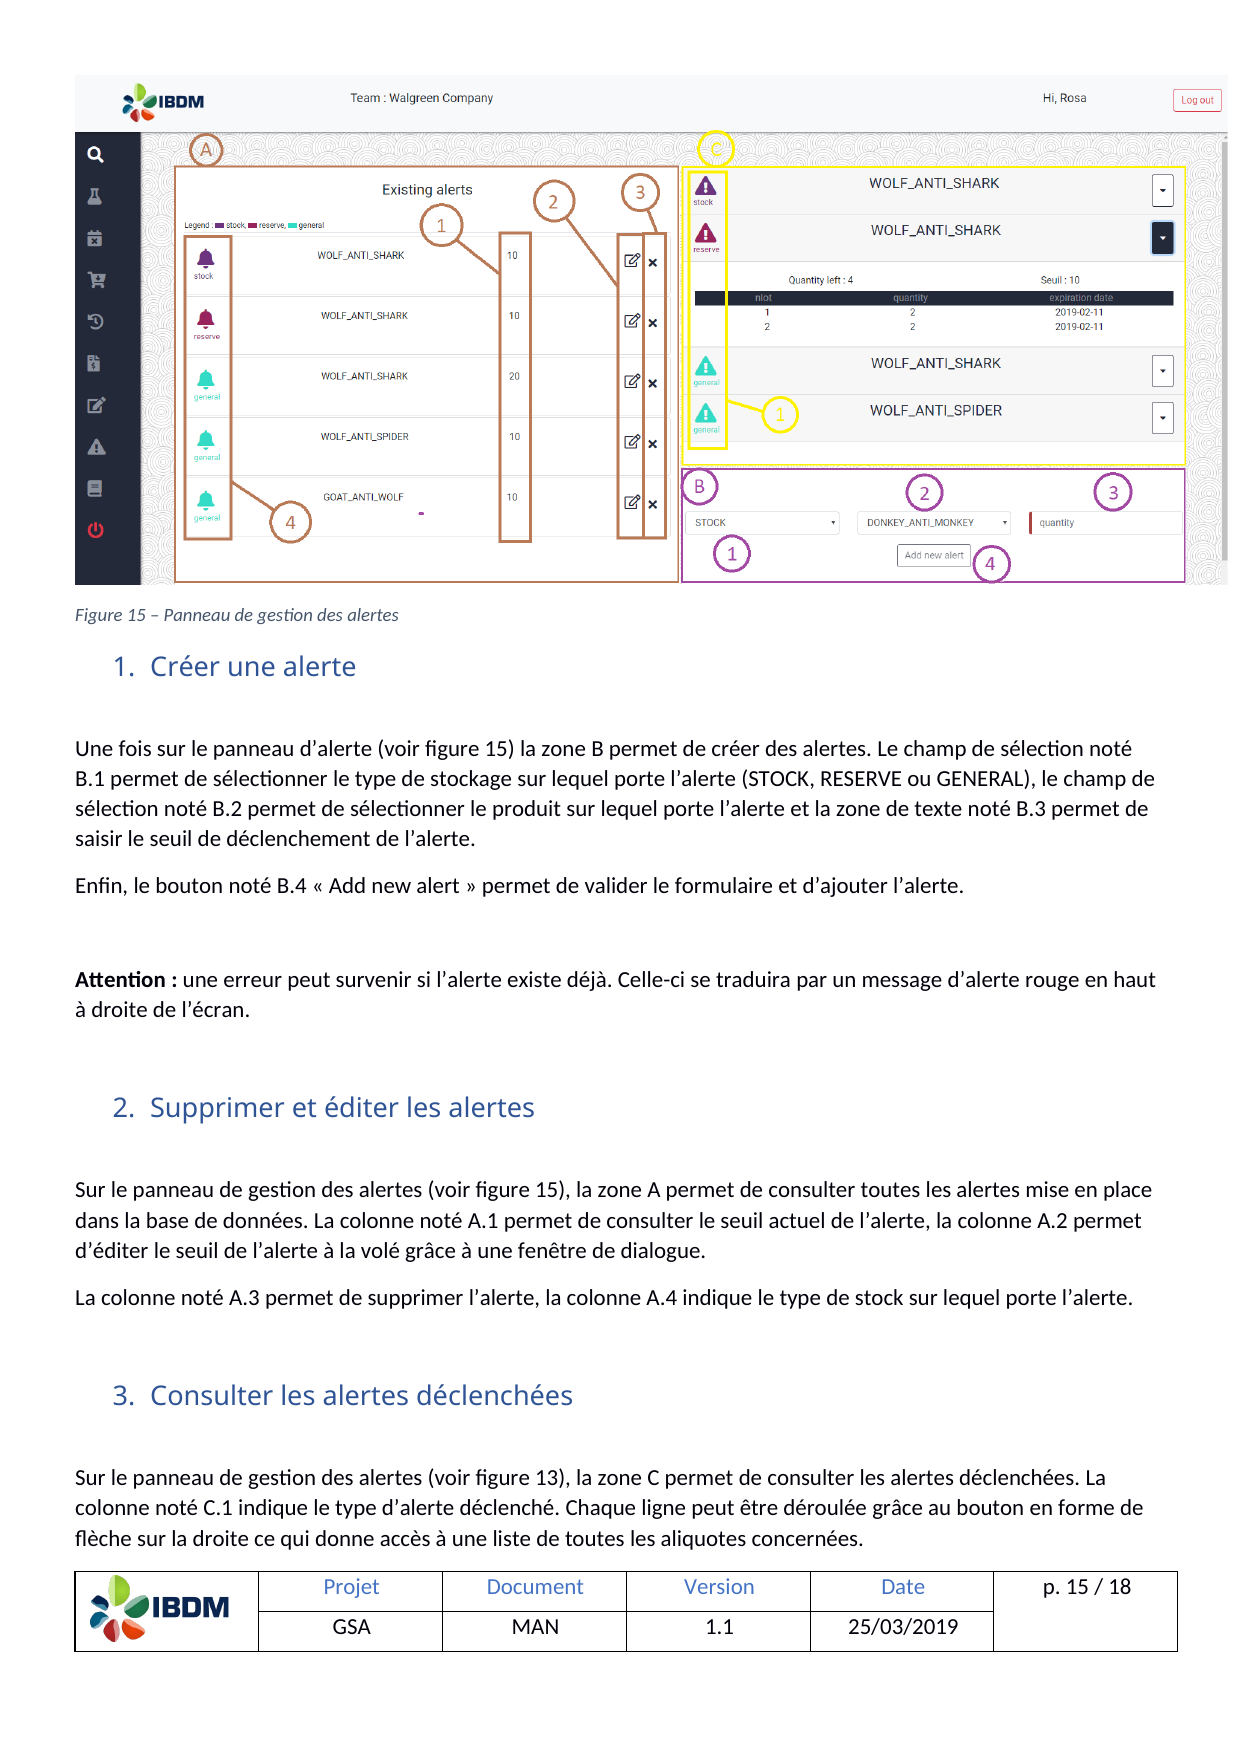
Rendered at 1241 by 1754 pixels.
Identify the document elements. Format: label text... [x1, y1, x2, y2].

text Attention : une erreur peut survenir si l’alerte existe déjà. Celle-ci se traduira par un message d’alerte rouge en haut à droite de l’écran. [75, 965, 1165, 1023]
text Figure 15 – Panneau de gestion des alertes [75, 603, 1165, 626]
text La colonne noté A.3 permet de supprimer l’alerte, la colonne A.4 indique le type de stock sur lequel porte l’alerte. [75, 1283, 1165, 1311]
subtitle Supprimer et éditer les alertes [112, 1089, 1165, 1126]
text Enfin, le bouton noté B.4 « Add new alert » permet de valider le formulaire et d’ajouter l’alerte. [75, 871, 1165, 899]
text Une fois sur le panneau d’alerte (voir figure 15) la zone B permet de créer des alertes. Le champ de sélection noté B.1 permet de sélectionner le type de stockage sur lequel porte l’alerte (STOCK, RESERVE ou GENERAL), le champ de sélection noté B.2 permet de sélectionner le produit sur lequel porte l’alerte et la zone de texte noté B.3 permet de saisir le seuil de déclenchement de l’alerte. [75, 734, 1165, 852]
picture [75, 75, 1228, 585]
text Sur le panneau de gestion des alertes (voir figure 15), la zone A permet de consulter toutes les alertes mise en place dans la base de données. La colonne noté A.1 permet de consulter le seuil actuel de l’alerte, la colonne A.2 permet d’éditer le seuil de l’alerte à la volé grâce à une fenêtre de dialogue. [75, 1176, 1165, 1264]
text Sur le panneau de gestion des alertes (voir figure 13), la zone C permet de consulter les alertes déclenchées. La colonne noté C.1 indique le type d’alerte déclenché. Chaque ligne peut être déroulée grâce au bouton en forme de flèche sur la droite ce qui donne accès à une liste de toutes les aliquotes concernées. [75, 1463, 1165, 1552]
subtitle Créer une alerte [112, 647, 1165, 684]
subtitle Consulter les alertes déclenchées [112, 1377, 1165, 1413]
picture [84, 1573, 236, 1645]
